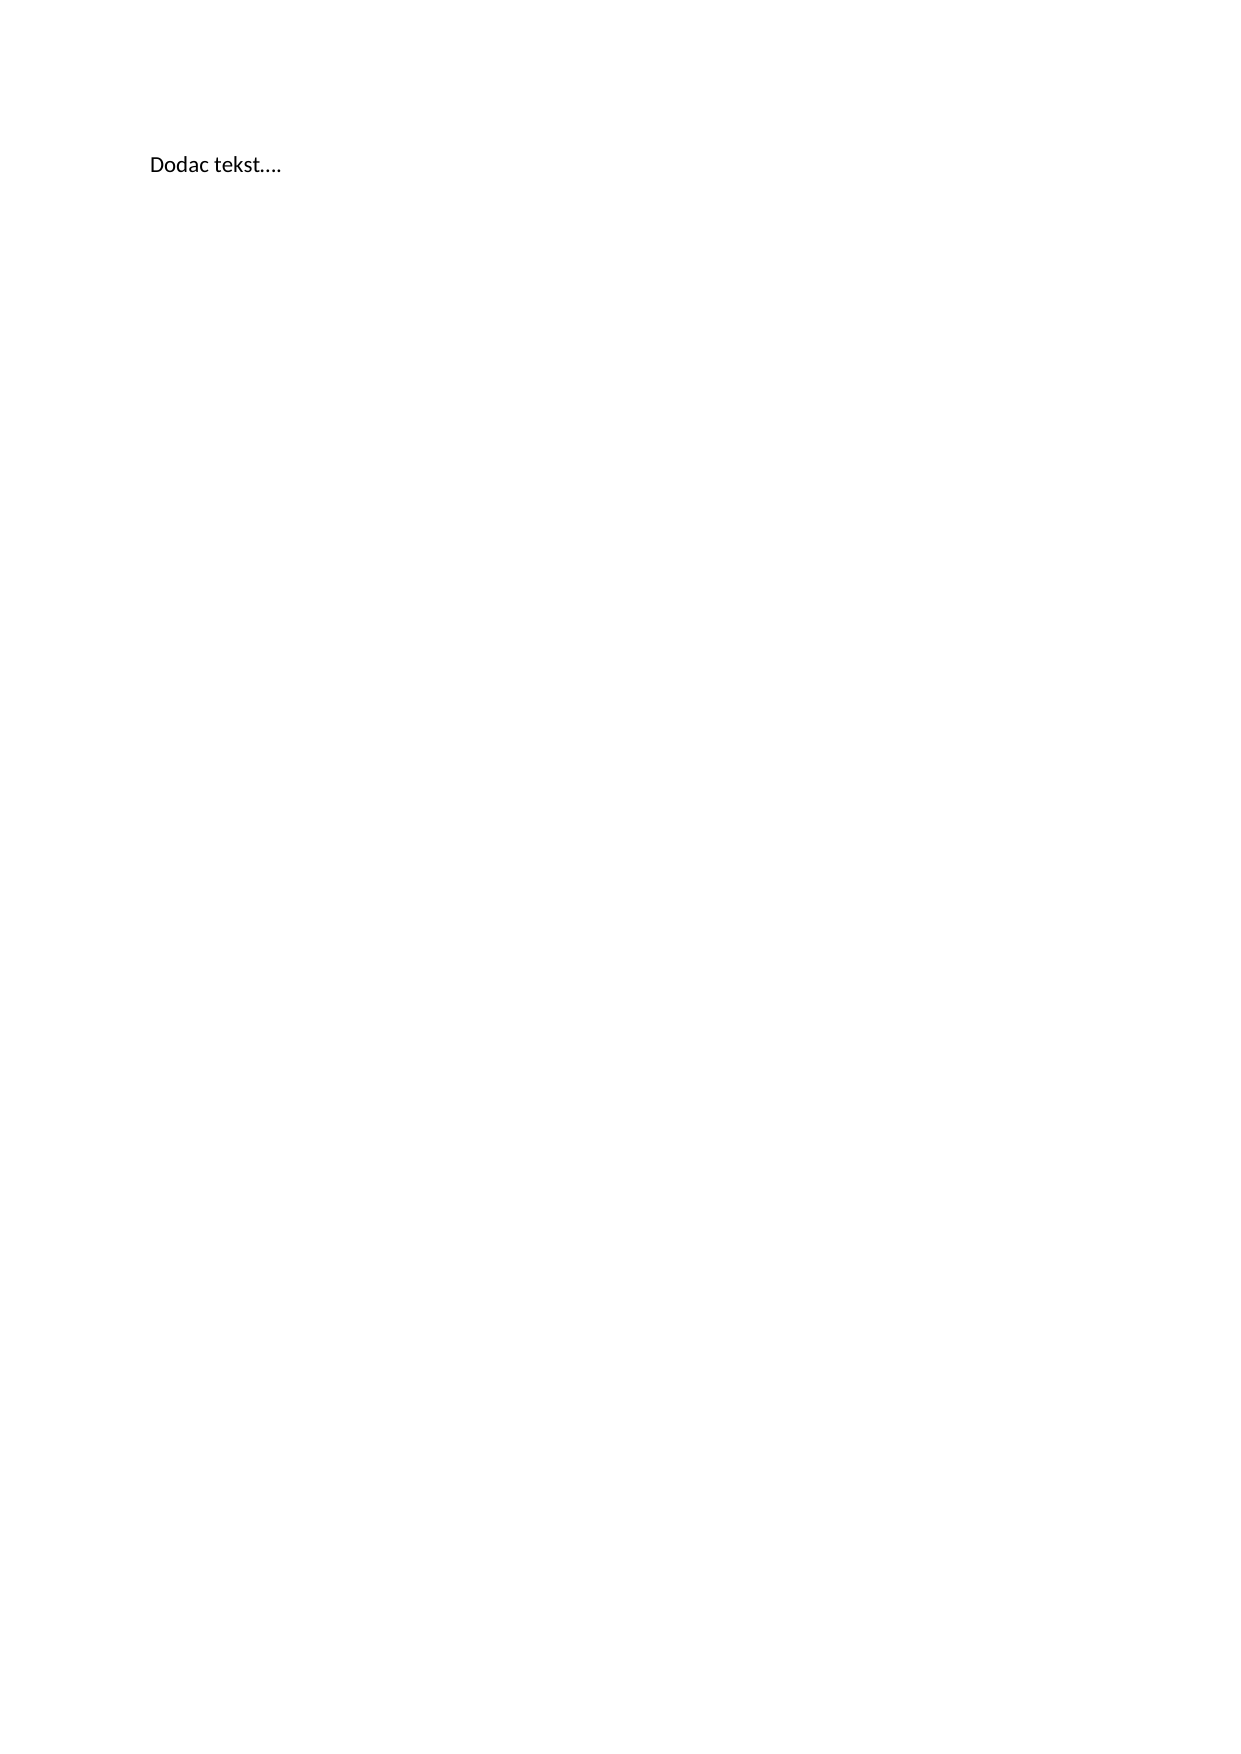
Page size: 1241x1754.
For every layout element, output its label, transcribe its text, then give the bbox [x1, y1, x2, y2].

text Dodac tekst…. [150, 150, 1090, 178]
